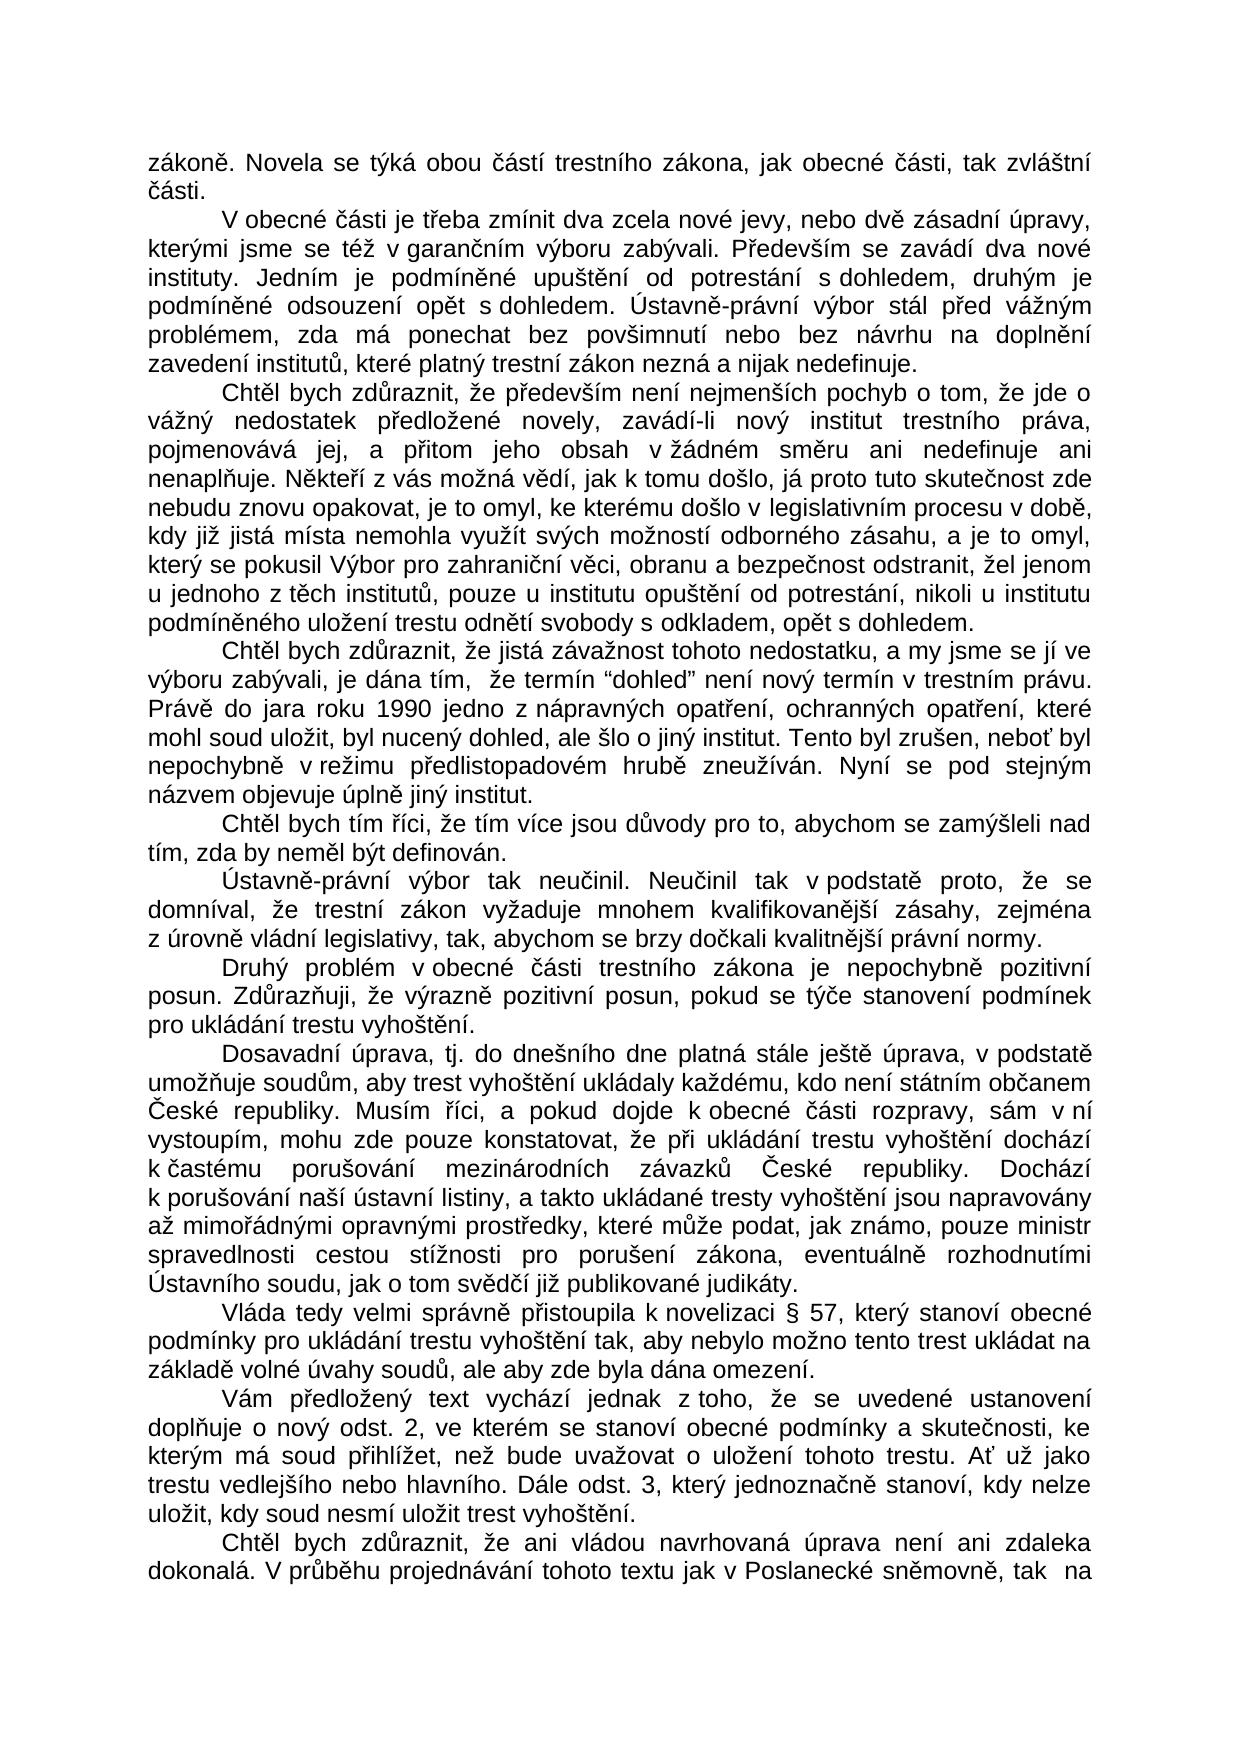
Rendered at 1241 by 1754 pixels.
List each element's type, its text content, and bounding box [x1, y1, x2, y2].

text Vám předložený text vychází jednak z toho, že se uvedené ustanovení doplňuje o nový odst. 2, ve kterém se stanoví obecné podmínky a skutečnosti, ke kterým má soud přihlížet, než bude uvažovat o uložení tohoto trestu. Ať už jako trestu vedlejšího nebo hlavního. Dále odst. 3, který jednoznačně stanoví, kdy nelze uložit, kdy soud nesmí uložit trest vyhoštění. [148, 1384, 1093, 1528]
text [148, 148, 1093, 205]
text Chtěl bych zdůraznit, že především není nejmenších pochyb o tom, že jde o vážný nedostatek předložené novely, zavádí-li nový institut trestního práva, pojmenovává jej, a přitom jeho obsah v žádném směru ani nedefinuje ani nenaplňuje. Někteří z vás možná vědí, jak k tomu došlo, já proto tuto skutečnost zde nebudu znovu opakovat, je to omyl, ke kterému došlo v legislativním procesu v době, kdy již jistá místa nemohla využít svých možností odborného zásahu, a je to omyl, který se pokusil Výbor pro zahraniční věci, obranu a bezpečnost odstranit, žel jenom u jednoho z těch institutů, pouze u institutu opuštění od potrestání, nikoli u institutu podmíněného uložení trestu odnětí svobody s odkladem, opět s dohledem. [148, 378, 1093, 636]
text Dosavadní úprava, tj. do dnešního dne platná stále ještě úprava, v podstatě umožňuje soudům, aby trest vyhoštění ukládaly každému, kdo není státním občanem České republiky. Musím říci, a pokud dojde k obecné části rozpravy, sám v ní vystoupím, mohu zde pouze konstatovat, že při ukládání trestu vyhoštění dochází k častému porušování mezinárodních závazků České republiky. Dochází k porušování naší ústavní listiny, a takto ukládané tresty vyhoštění jsou napravovány až mimořádnými opravnými prostředky, které může podat, jak známo, pouze ministr spravedlnosti cestou stížnosti pro porušení zákona, eventuálně rozhodnutími Ústavního soudu, jak o tom svědčí již publikované judikáty. [148, 1039, 1093, 1298]
text Druhý problém v obecné části trestního zákona je nepochybně pozitivní posun. Zdůrazňuji, že výrazně pozitivní posun, pokud se týče stanovení podmínek pro ukládání trestu vyhoštění. [148, 953, 1093, 1039]
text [148, 1528, 1093, 1585]
text Chtěl bych tím říci, že tím více jsou důvody pro to, abychom se zamýšleli nad tím, zda by neměl být definován. [148, 809, 1093, 866]
text Ústavně-právní výbor tak neučinil. Neučinil tak v podstatě proto, že se domníval, že trestní zákon vyžaduje mnohem kvalifikovanější zásahy, zejména z úrovně vládní legislativy, tak, abychom se brzy dočkali kvalitnější právní normy. [148, 866, 1093, 953]
text V obecné části je třeba zmínit dva zcela nové jevy, nebo dvě zásadní úpravy, kterými jsme se též v garančním výboru zabývali. Především se zavádí dva nové instituty. Jedním je podmíněné upuštění od potrestání s dohledem, druhým je podmíněné odsouzení opět s dohledem. Ústavně-právní výbor stál před vážným problémem, zda má ponechat bez povšimnutí nebo bez návrhu na doplnění zavedení institutů, které platný trestní zákon nezná a nijak nedefinuje. [148, 205, 1093, 378]
text Chtěl bych zdůraznit, že jistá závažnost tohoto nedostatku, a my jsme se jí ve výboru zabývali, je dána tím, že termín “dohled” není nový termín v trestním právu. Právě do jara roku 1990 jedno z nápravných opatření, ochranných opatření, které mohl soud uložit, byl nucený dohled, ale šlo o jiný institut. Tento byl zrušen, neboť byl nepochybně v režimu předlistopadovém hrubě zneužíván. Nyní se pod stejným názvem objevuje úplně jiný institut. [148, 636, 1093, 809]
text Vláda tedy velmi správně přistoupila k novelizaci § 57, který stanoví obecné podmínky pro ukládání trestu vyhoštění tak, aby nebylo možno tento trest ukládat na základě volné úvahy soudů, ale aby zde byla dána omezení. [148, 1298, 1093, 1384]
